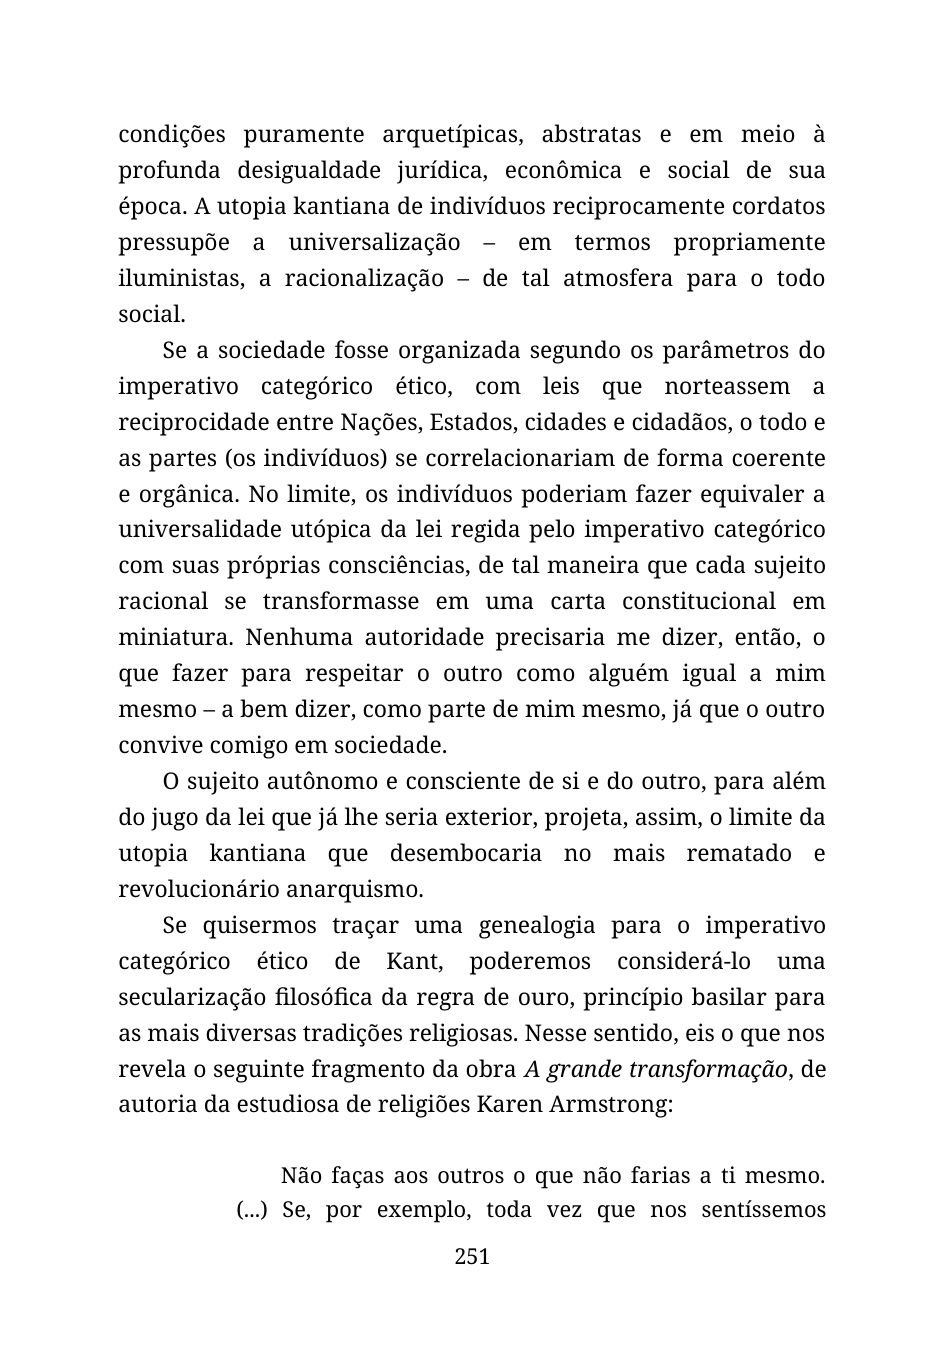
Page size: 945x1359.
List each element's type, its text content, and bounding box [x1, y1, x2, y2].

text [236, 1160, 827, 1224]
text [118, 118, 827, 329]
text Se a sociedade fosse organizada segundo os parâmetros do imperativo categórico ético, com leis que norteassem a reciprocidade entre Nações, Estados, cidades e cidadãos, o todo e as partes (os indivíduos) se correlacionariam de forma coerente e orgânica. No limite, os indivíduos poderiam fazer equivaler a universalidade utópica da lei regida pelo imperativo categórico com suas próprias consciências, de tal maneira que cada sujeito racional se transformasse em uma carta constitucional em miniatura. Nenhuma autoridade precisaria me dizer, então, o que fazer para respeitar o outro como alguém igual a mim mesmo – a bem dizer, como parte de mim mesmo, já que o outro convive comigo em sociedade. [118, 334, 827, 760]
text Se quisermos traçar uma genealogia para o imperativo categórico ético de Kant, poderemos considerá-lo uma secularização filosófica da regra de ouro, princípio basilar para as mais diversas tradições religiosas. Nesse sentido, eis o que nos revela o seguinte fragmento da obra A grande transformação, de autoria da estudiosa de religiões Karen Armstrong: [118, 909, 827, 1120]
text O sujeito autônomo e consciente de si e do outro, para além do jugo da lei que já lhe seria exterior, projeta, assim, o limite da utopia kantiana que desembocaria no mais rematado e revolucionário anarquismo. [118, 765, 827, 904]
